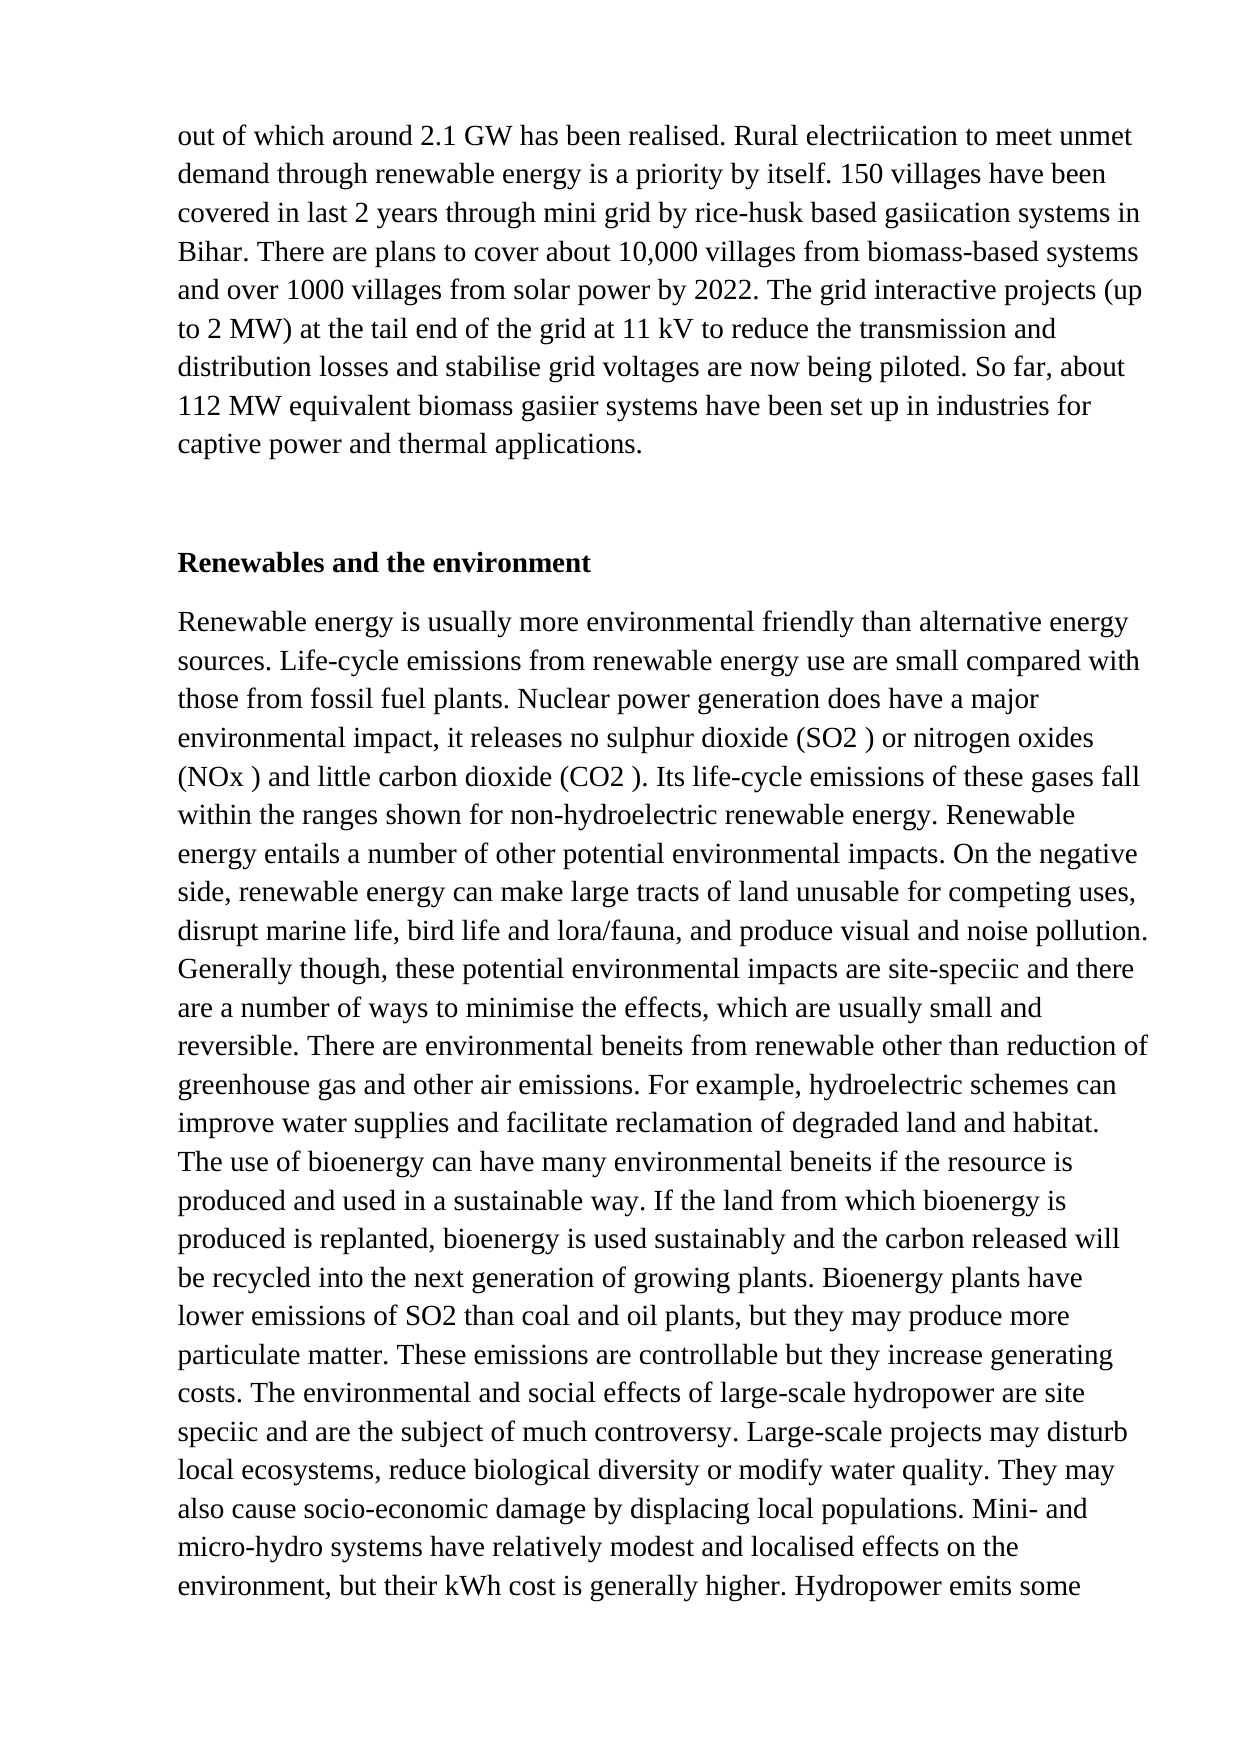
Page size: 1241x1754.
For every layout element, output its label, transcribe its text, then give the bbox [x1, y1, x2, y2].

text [177, 604, 1152, 1602]
text Renewables and the environment [177, 545, 1152, 579]
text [177, 118, 1152, 460]
